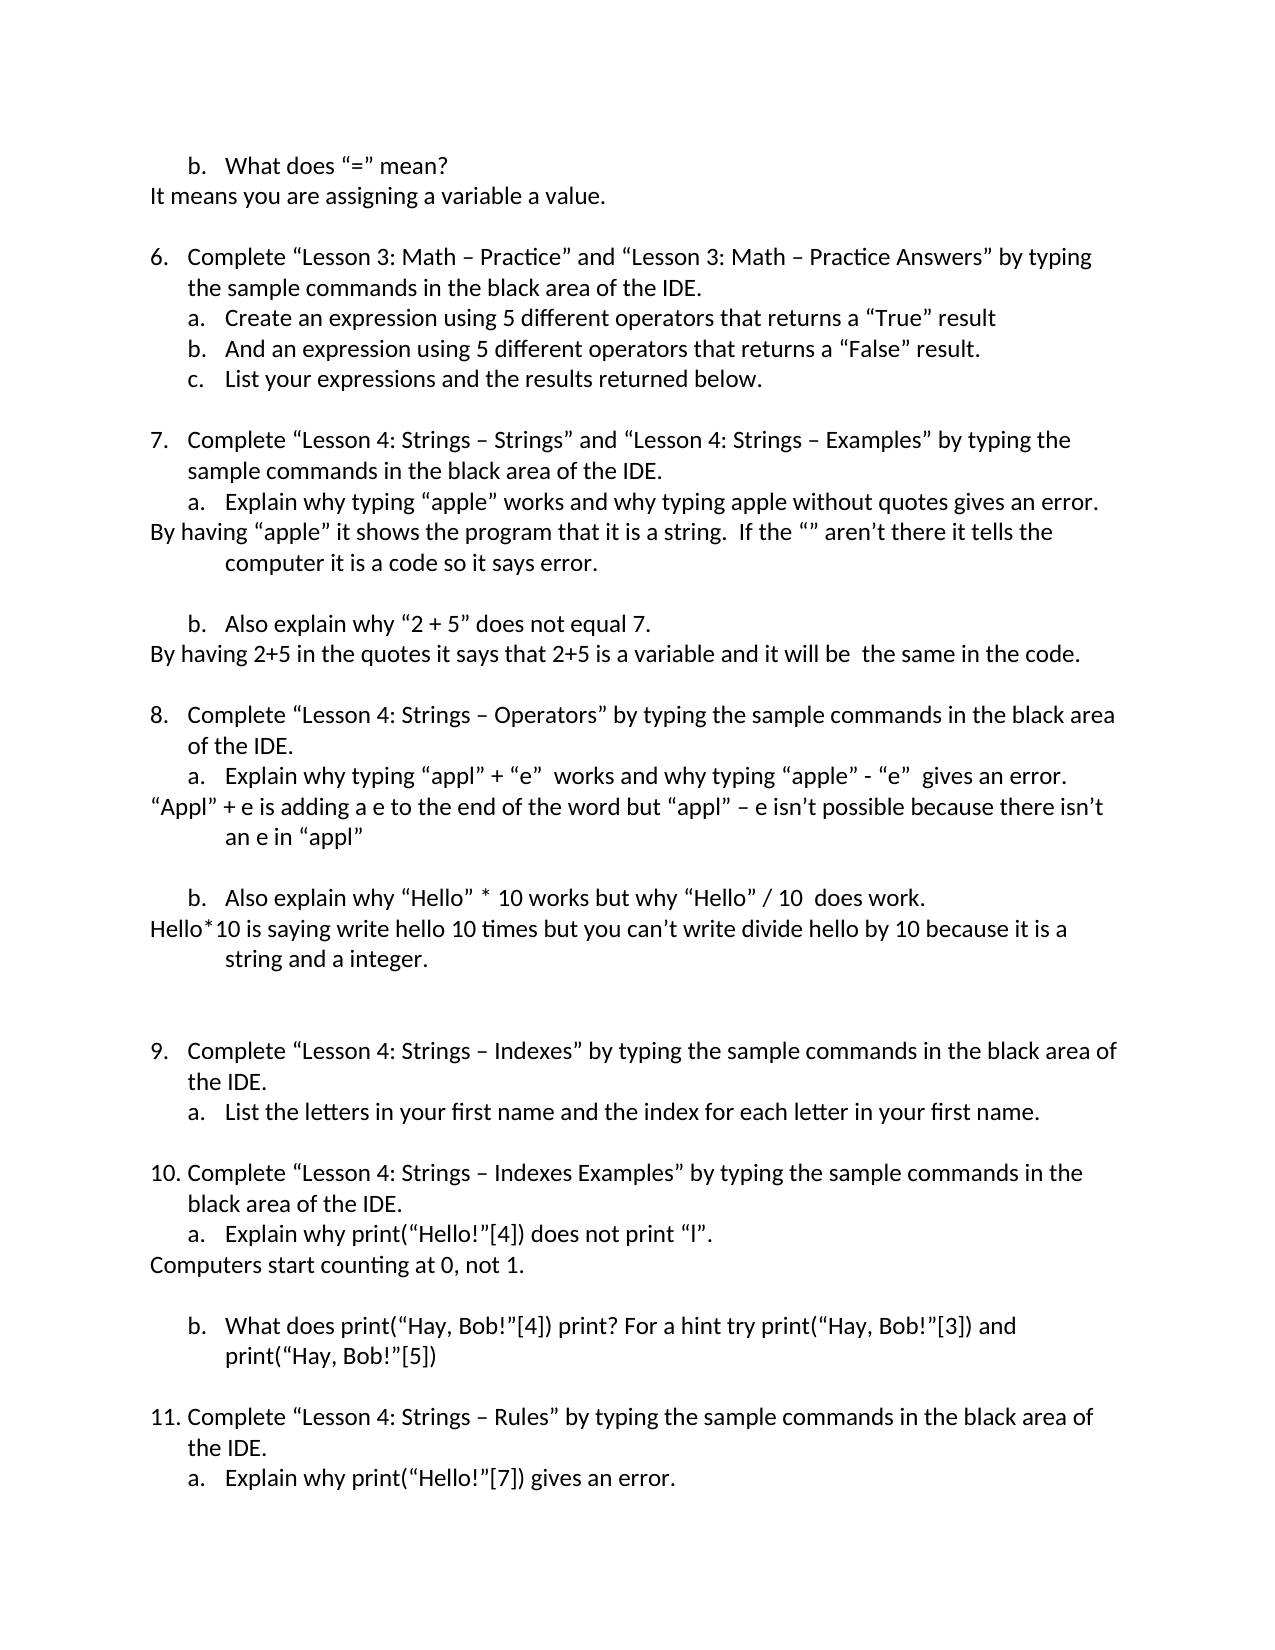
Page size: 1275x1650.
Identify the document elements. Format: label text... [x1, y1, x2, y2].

list Complete “Lesson 3: Math – Practice” and “Lesson 3: Math – Practice Answers” by typing the sample commands in the black area of the IDE. [150, 242, 1125, 303]
list And an expression using 5 different operators that returns a “False” result. [187, 333, 1125, 364]
list What does “=” mean? [187, 150, 1125, 181]
list Explain why print(“Hello!”[4]) does not print “l”. [187, 1218, 1125, 1249]
list Complete “Lesson 4: Strings – Rules” by typing the sample commands in the black area of the IDE. [150, 1401, 1125, 1462]
list Complete “Lesson 4: Strings – Indexes Examples” by typing the sample commands in the black area of the IDE. [150, 1157, 1125, 1218]
text Hello*10 is saying write hello 10 times but you can’t write divide hello by 10 because it is a string and a integer. [150, 913, 1125, 974]
text By having 2+5 in the quotes it says that 2+5 is a variable and it will be the same in the code. [150, 638, 1125, 669]
list List the letters in your first name and the index for each letter in your first name. [187, 1096, 1125, 1127]
text By having “apple” it shows the program that it is a string. If the “” aren’t there it tells the computer it is a code so it says error. [150, 516, 1125, 577]
list Complete “Lesson 4: Strings – Indexes” by typing the sample commands in the black area of the IDE. [150, 1035, 1125, 1096]
list Explain why typing “appl” + “e” works and why typing “apple” - “e” gives an error. [187, 760, 1125, 791]
list What does print(“Hay, Bob!”[4]) print? For a hint try print(“Hay, Bob!”[3]) and print(“Hay, Bob!”[5]) [187, 1310, 1125, 1371]
list Also explain why “Hello” * 10 works but why “Hello” / 10 does work. [187, 882, 1125, 913]
list Also explain why “2 + 5” does not equal 7. [187, 608, 1125, 638]
list Complete “Lesson 4: Strings – Strings” and “Lesson 4: Strings – Examples” by typing the sample commands in the black area of the IDE. [150, 425, 1125, 486]
list List your expressions and the results returned below. [187, 364, 1125, 394]
list Complete “Lesson 4: Strings – Operators” by typing the sample commands in the black area of the IDE. [150, 699, 1125, 760]
list Create an expression using 5 different operators that returns a “True” result [187, 303, 1125, 333]
list Explain why print(“Hello!”[7]) gives an error. [187, 1462, 1125, 1493]
text It means you are assigning a variable a value. [150, 181, 1125, 211]
list Explain why typing “apple” works and why typing apple without quotes gives an error. [187, 486, 1125, 516]
text “Appl” + e is adding a e to the end of the word but “appl” – e isn’t possible because there isn’t an e in “appl” [150, 791, 1125, 852]
text Computers start counting at 0, not 1. [150, 1249, 1125, 1279]
